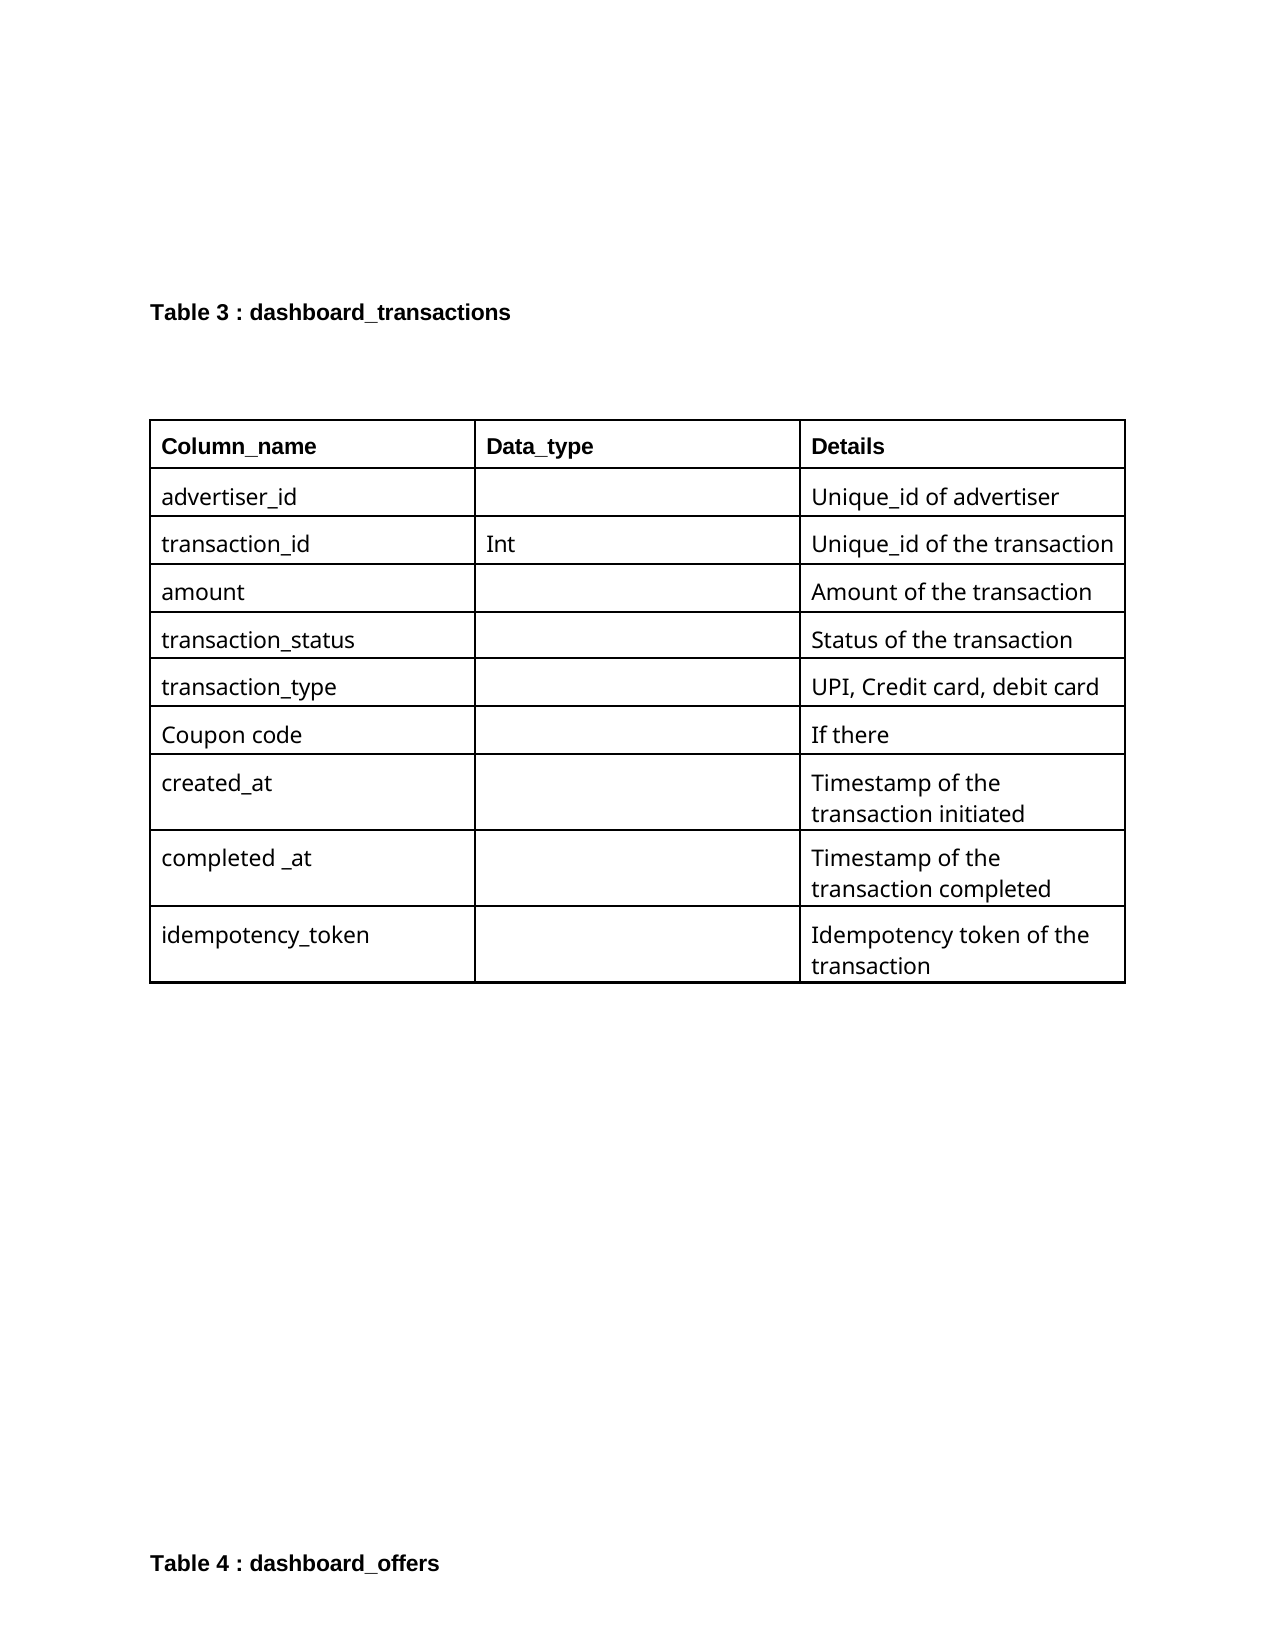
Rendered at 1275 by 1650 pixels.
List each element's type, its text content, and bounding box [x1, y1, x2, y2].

table_cell If there [801, 707, 1124, 752]
table_cell Int [476, 517, 799, 563]
table_header Data_type [476, 421, 799, 467]
table_cell advertiser_id [151, 469, 474, 515]
text Table 3 : dashboard_transactions [150, 299, 1162, 326]
table_cell amount [151, 565, 474, 611]
table_cell [476, 565, 799, 611]
table_cell [476, 907, 799, 981]
table_cell Idempotency token of the transaction [801, 907, 1124, 981]
table_cell Unique_id of the transaction [801, 517, 1124, 563]
table_cell transaction_type [151, 659, 474, 704]
table_cell transaction_status [151, 613, 474, 657]
table_cell Amount of the transaction [801, 565, 1124, 611]
table_cell Unique_id of advertiser [801, 469, 1124, 515]
table_cell [476, 831, 799, 905]
table_cell Status of the transaction [801, 613, 1124, 657]
text Table 4 : dashboard_offers [150, 1549, 1162, 1576]
table_cell transaction_id [151, 517, 474, 563]
table_header Details [801, 421, 1124, 467]
table_cell completed _at [151, 831, 474, 905]
table_cell [476, 469, 799, 515]
table_cell idempotency_token [151, 907, 474, 981]
table_cell created_at [151, 755, 474, 829]
table_header Column_name [151, 421, 474, 467]
table_cell Timestamp of the transaction initiated [801, 755, 1124, 829]
table_cell Timestamp of the transaction completed [801, 831, 1124, 905]
table_cell [476, 613, 799, 657]
table_cell [476, 707, 799, 752]
table_cell Coupon code [151, 707, 474, 752]
table_cell [476, 659, 799, 704]
table_cell UPI, Credit card, debit card [801, 659, 1124, 704]
table_cell [476, 755, 799, 829]
